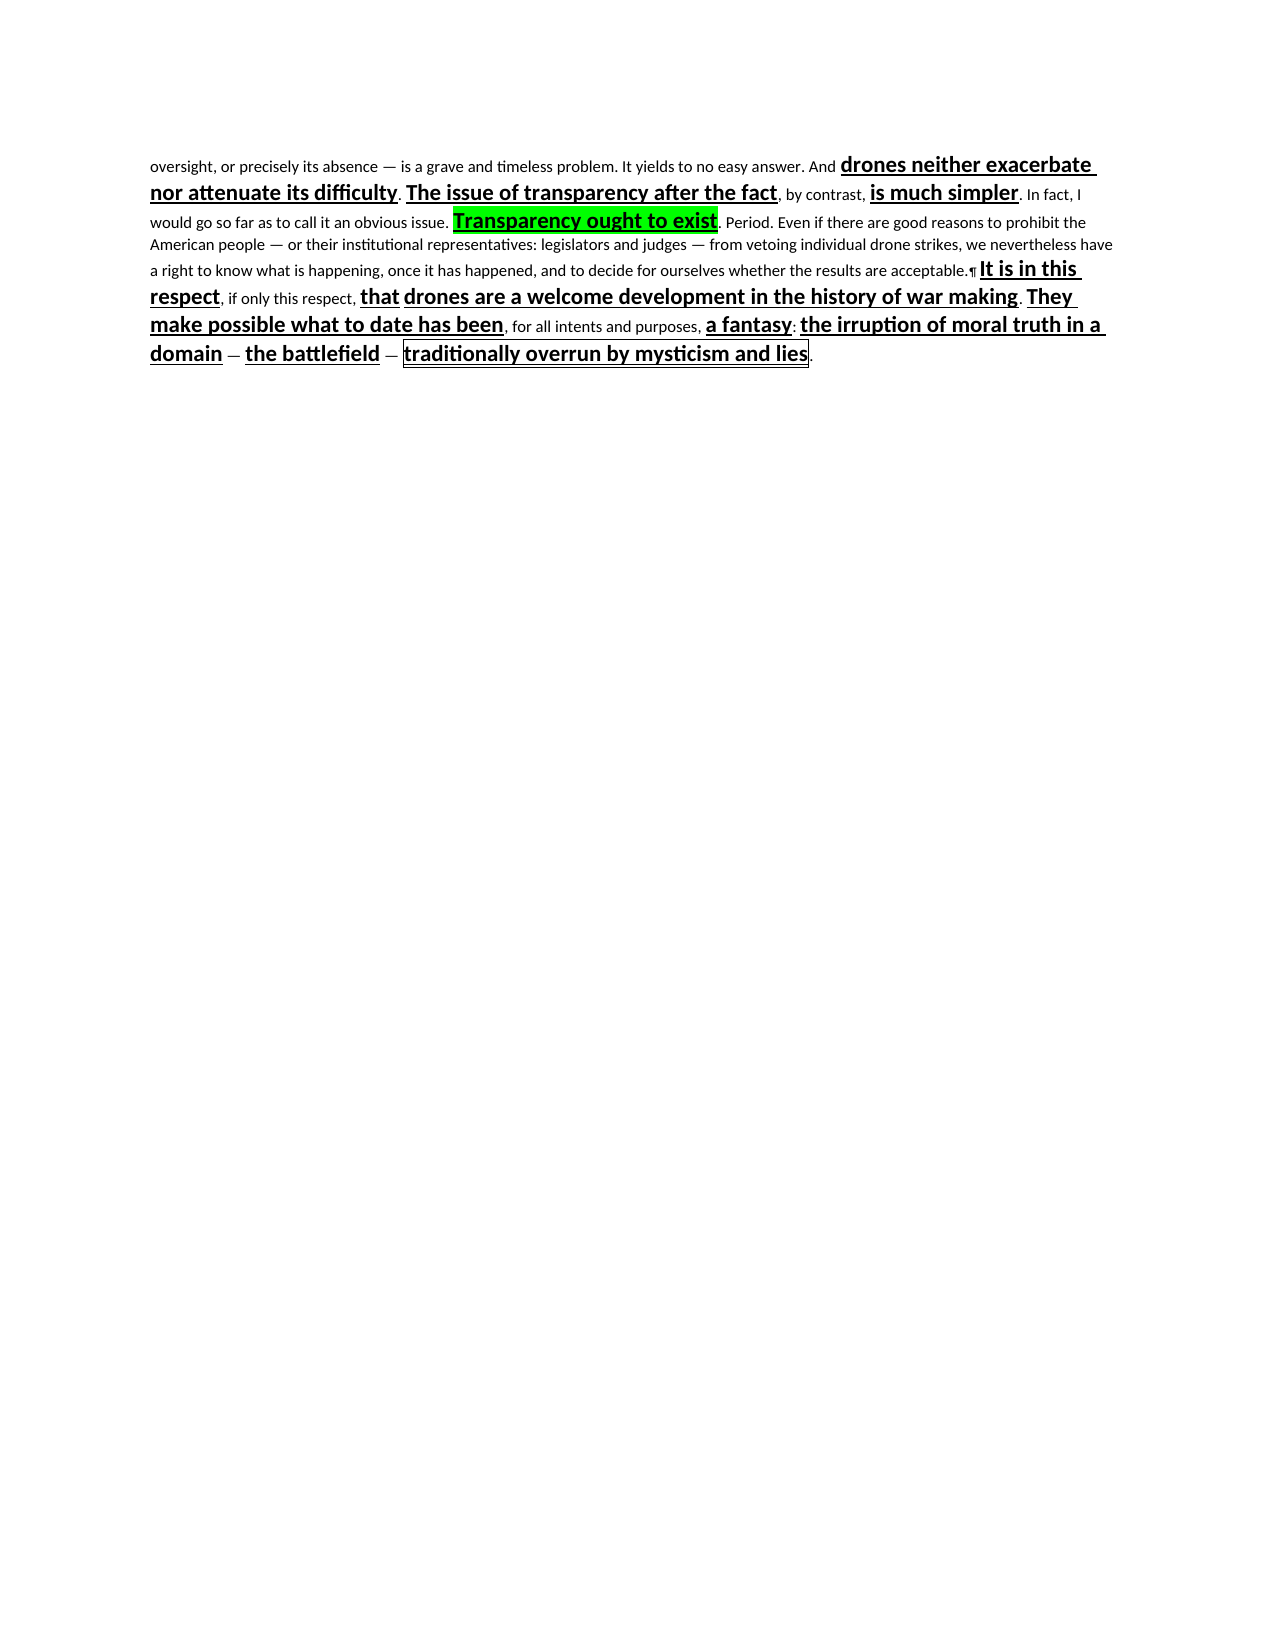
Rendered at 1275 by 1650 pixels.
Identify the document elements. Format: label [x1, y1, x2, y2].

text [150, 150, 1125, 368]
